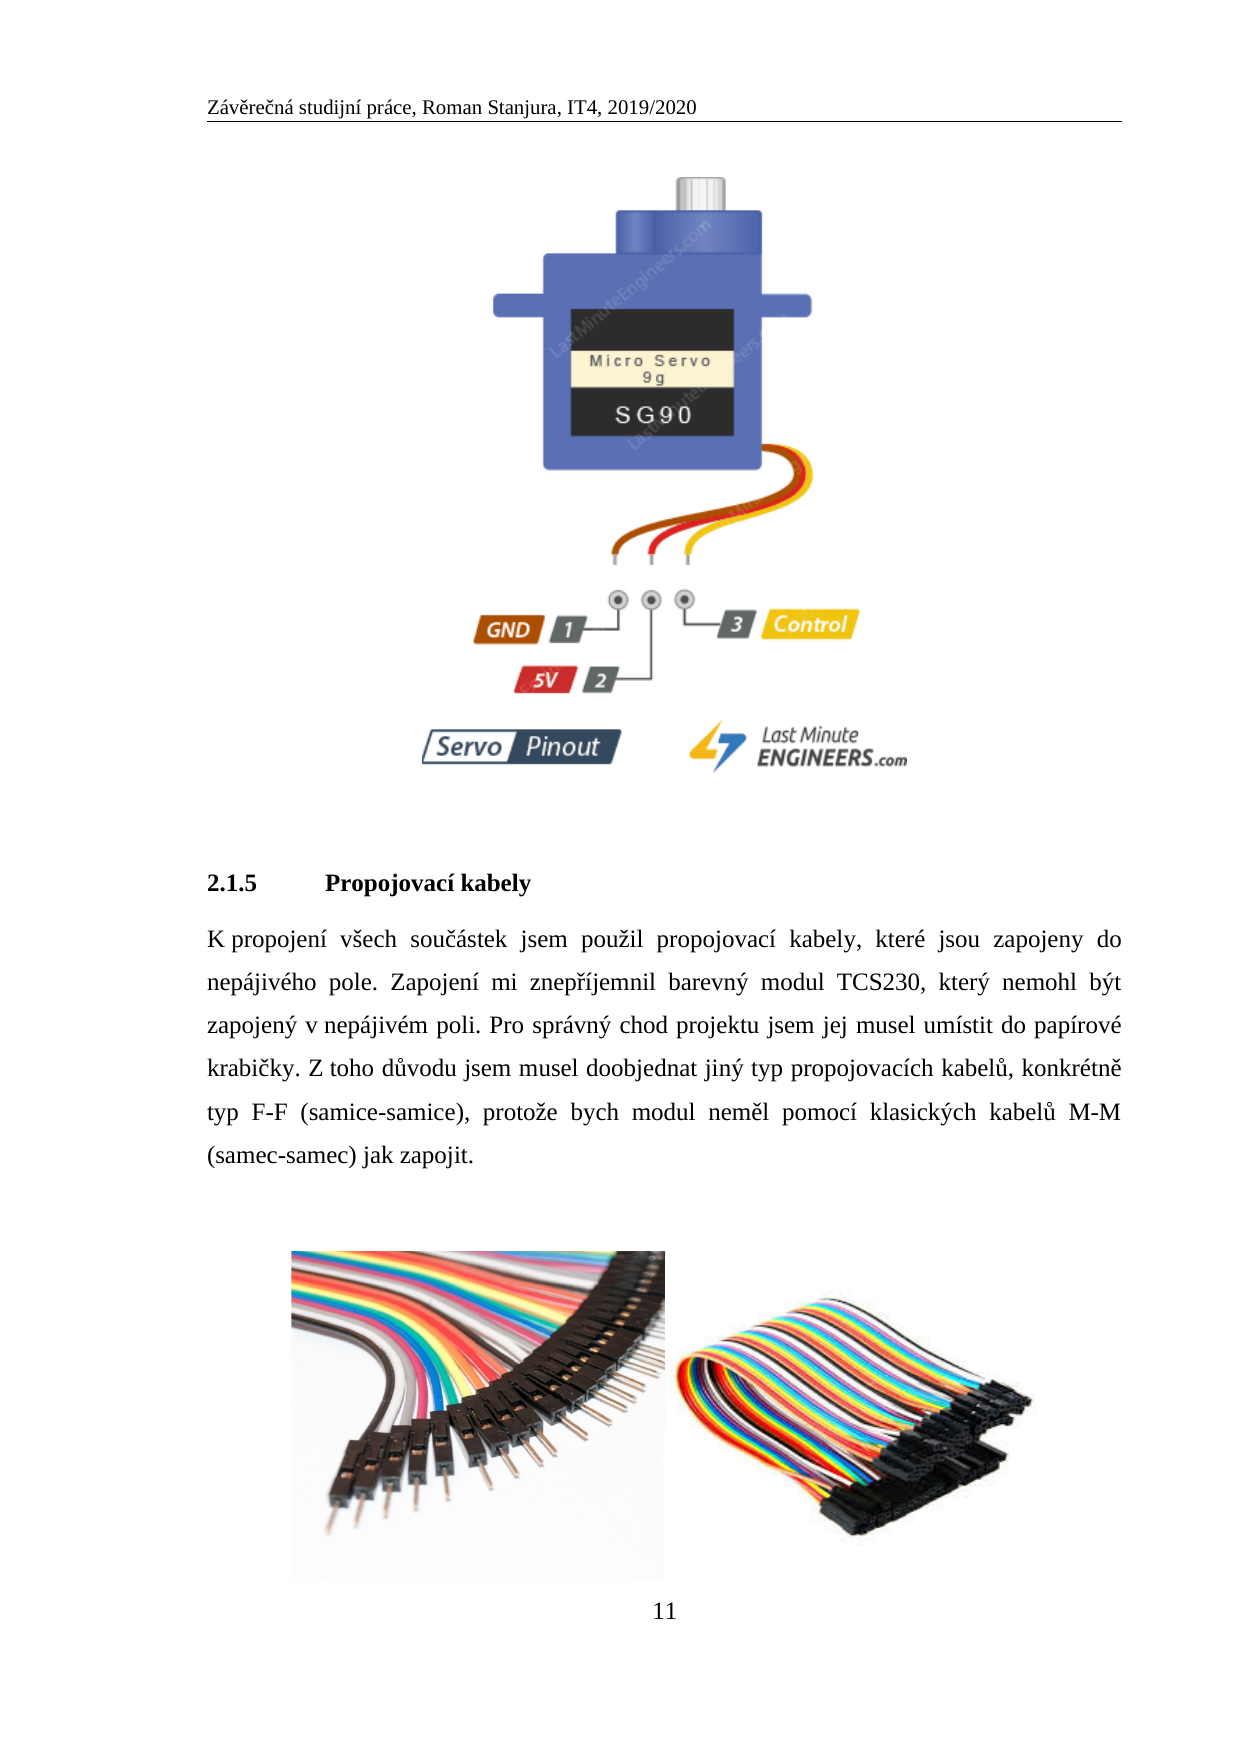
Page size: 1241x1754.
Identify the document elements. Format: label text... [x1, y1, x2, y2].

picture [421, 177, 907, 774]
subtitle Propojovací kabely [207, 868, 1122, 897]
picture [291, 1251, 1038, 1582]
text K propojení všech součástek jsem použil propojovací kabely, které jsou zapojeny do nepájivého pole. Zapojení mi znepříjemnil barevný modul TCS230, který nemohl být zapojený v nepájivém poli. Pro správný chod projektu jsem jej musel umístit do papírové krabičky. Z toho důvodu jsem musel doobjednat jiný typ propojovacích kabelů, konkrétně typ F-F (samice-samice), protože bych modul neměl pomocí klasických kabelů M-M (samec-samec) jak zapojit. [207, 924, 1122, 1168]
